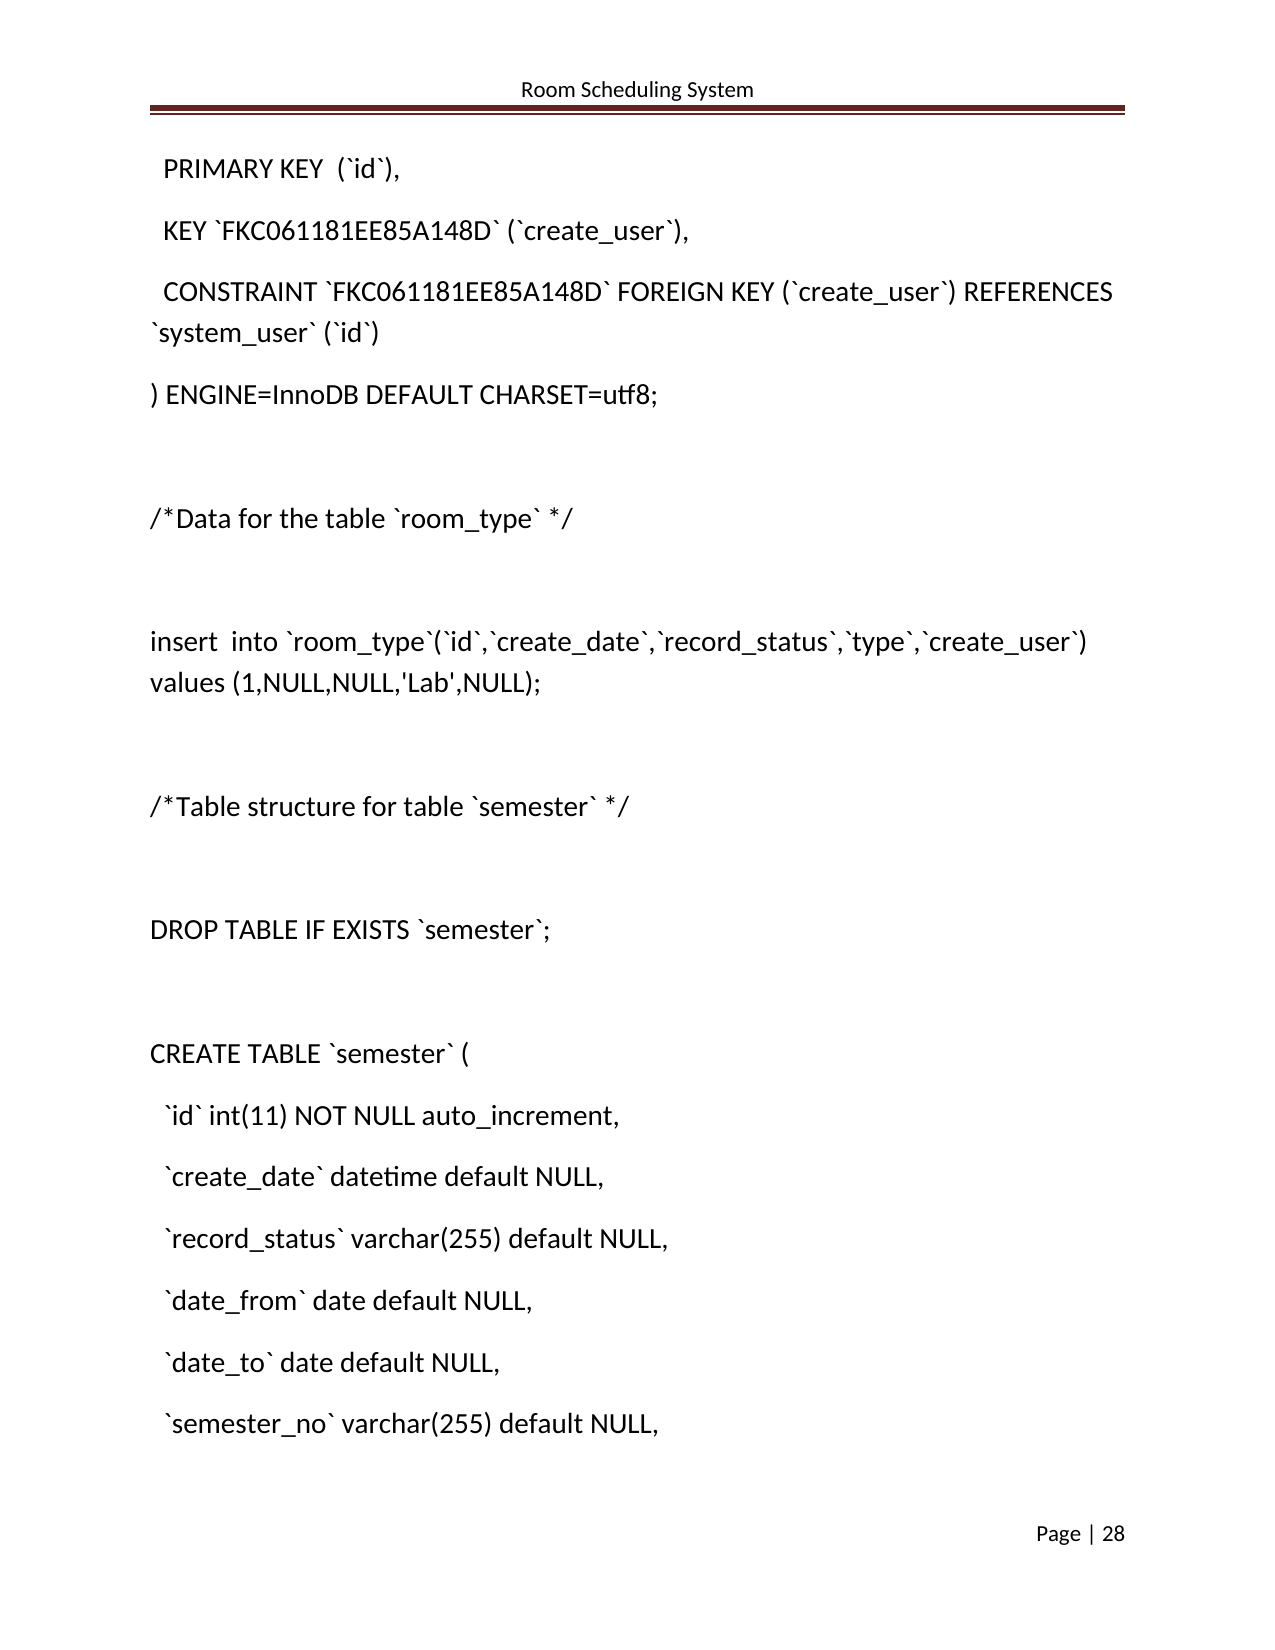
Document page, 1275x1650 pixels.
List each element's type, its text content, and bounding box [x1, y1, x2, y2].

text `id` int(11) NOT NULL auto_increment, [150, 1097, 1125, 1132]
text insert into `room_type`(`id`,`create_date`,`record_status`,`type`,`create_user`) values (1,NULL,NULL,'Lab',NULL); [150, 623, 1125, 700]
text `date_to` date default NULL, [150, 1344, 1125, 1379]
text DROP TABLE IF EXISTS `semester`; [150, 911, 1125, 947]
text PRIMARY KEY (`id`), [150, 150, 1125, 186]
text /*Data for the table `room_type` */ [150, 500, 1125, 535]
text `record_status` varchar(255) default NULL, [150, 1220, 1125, 1256]
text CONSTRAINT `FKC061181EE85A148D` FOREIGN KEY (`create_user`) REFERENCES `system_user` (`id`) [150, 273, 1125, 350]
text CREATE TABLE `semester` ( [150, 1035, 1125, 1071]
text ) ENGINE=InnoDB DEFAULT CHARSET=utf8; [150, 376, 1125, 412]
text `semester_no` varchar(255) default NULL, [150, 1406, 1125, 1441]
text `date_from` date default NULL, [150, 1282, 1125, 1318]
text /*Table structure for table `semester` */ [150, 788, 1125, 823]
text KEY `FKC061181EE85A148D` (`create_user`), [150, 212, 1125, 247]
text `create_date` datetime default NULL, [150, 1158, 1125, 1194]
